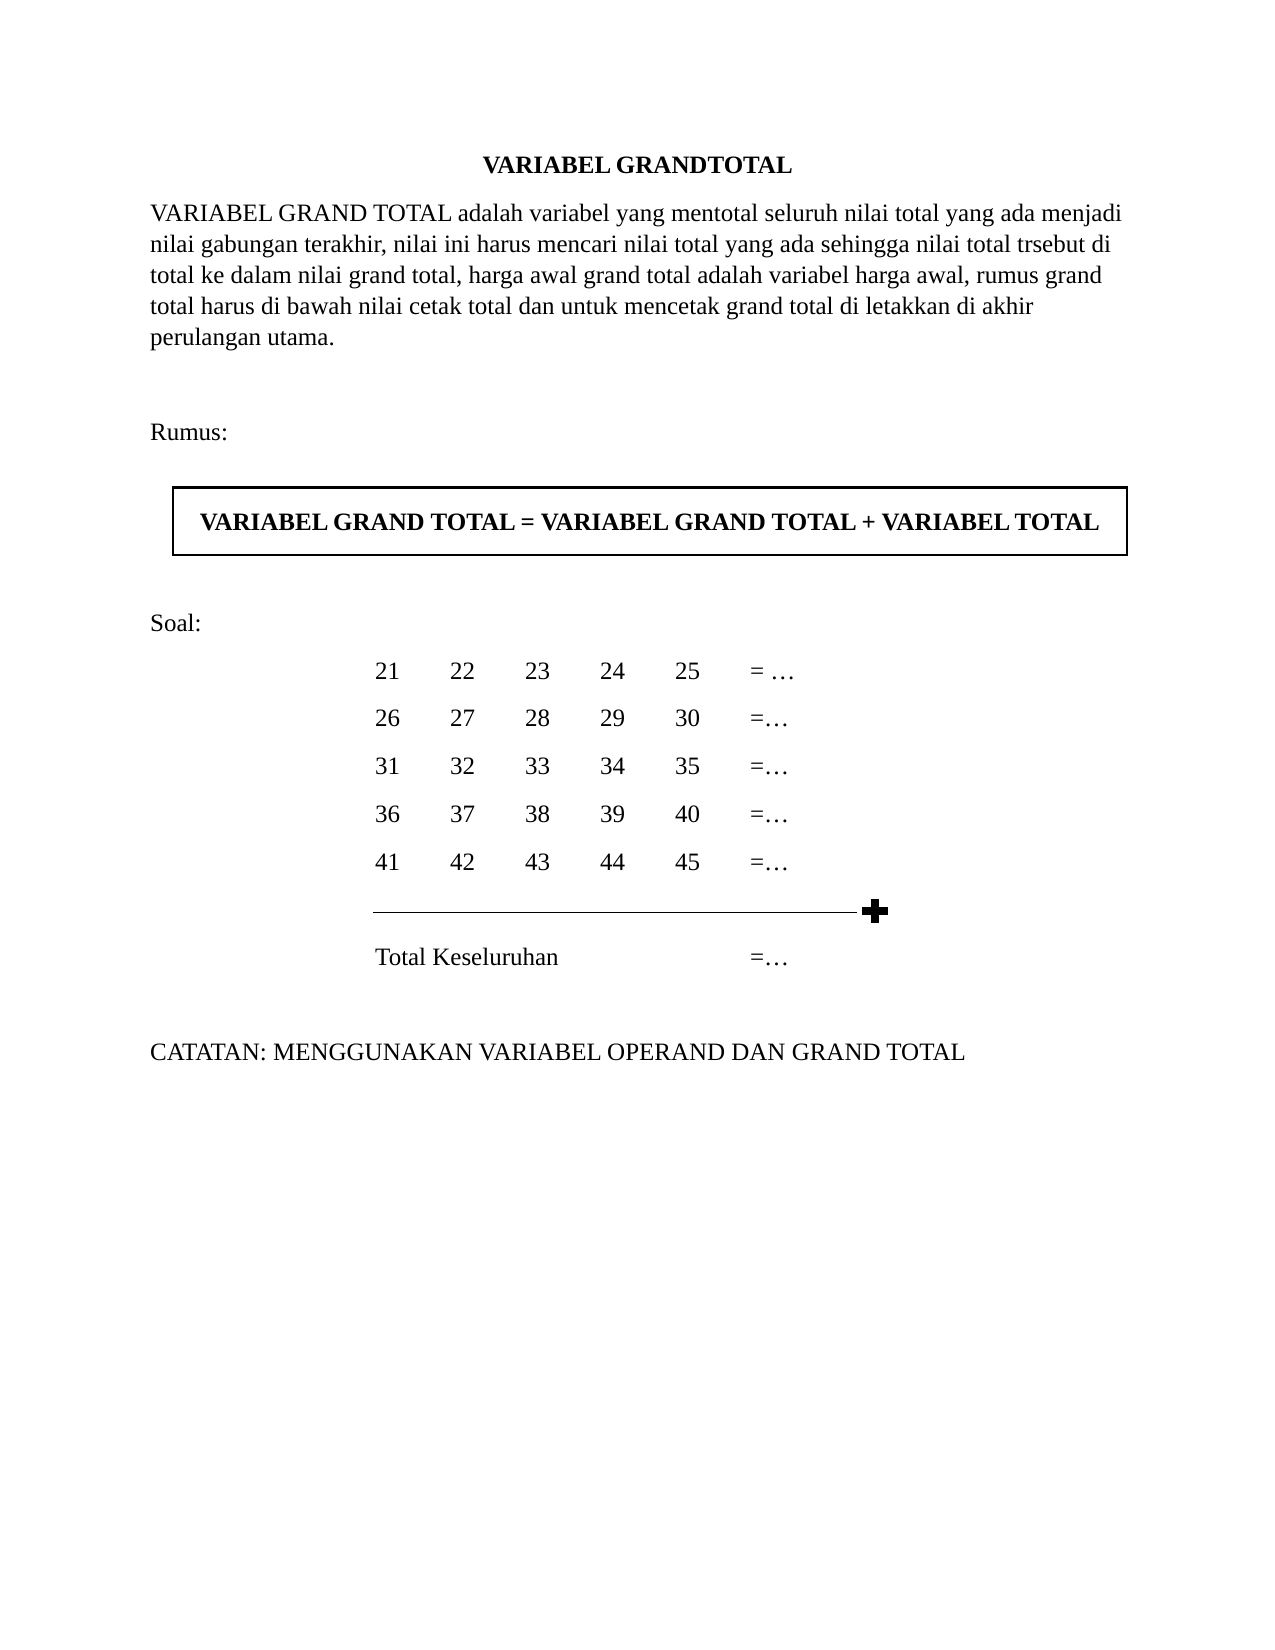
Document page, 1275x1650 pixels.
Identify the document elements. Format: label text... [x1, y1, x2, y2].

text 21 22 23 24 25 = … [375, 656, 1125, 684]
text 26 27 28 29 30 =… [375, 703, 1125, 732]
text CATATAN: MENGGUNAKAN VARIABEL OPERAND DAN GRAND TOTAL [150, 1037, 1125, 1066]
text Soal: [150, 608, 1125, 637]
text 31 32 33 34 35 =… [375, 751, 1125, 780]
text VARIABEL GRANDTOTAL [150, 150, 1125, 179]
text 36 37 38 39 40 =… [375, 799, 1125, 828]
text Rumus: [150, 417, 1125, 446]
text VARIABEL GRAND TOTAL adalah variabel yang mentotal seluruh nilai total yang ada menjadi nilai gabungan terakhir, nilai ini harus mencari nilai total yang ada sehingga nilai total trsebut di total ke dalam nilai grand total, harga awal grand total adalah variabel harga awal, rumus grand total harus di bawah nilai cetak total dan untuk mencetak grand total di letakkan di akhir perulangan utama. [150, 198, 1125, 351]
text 41 42 43 44 45 =… [375, 847, 1125, 875]
text Total Keseluruhan =… [375, 942, 1125, 971]
